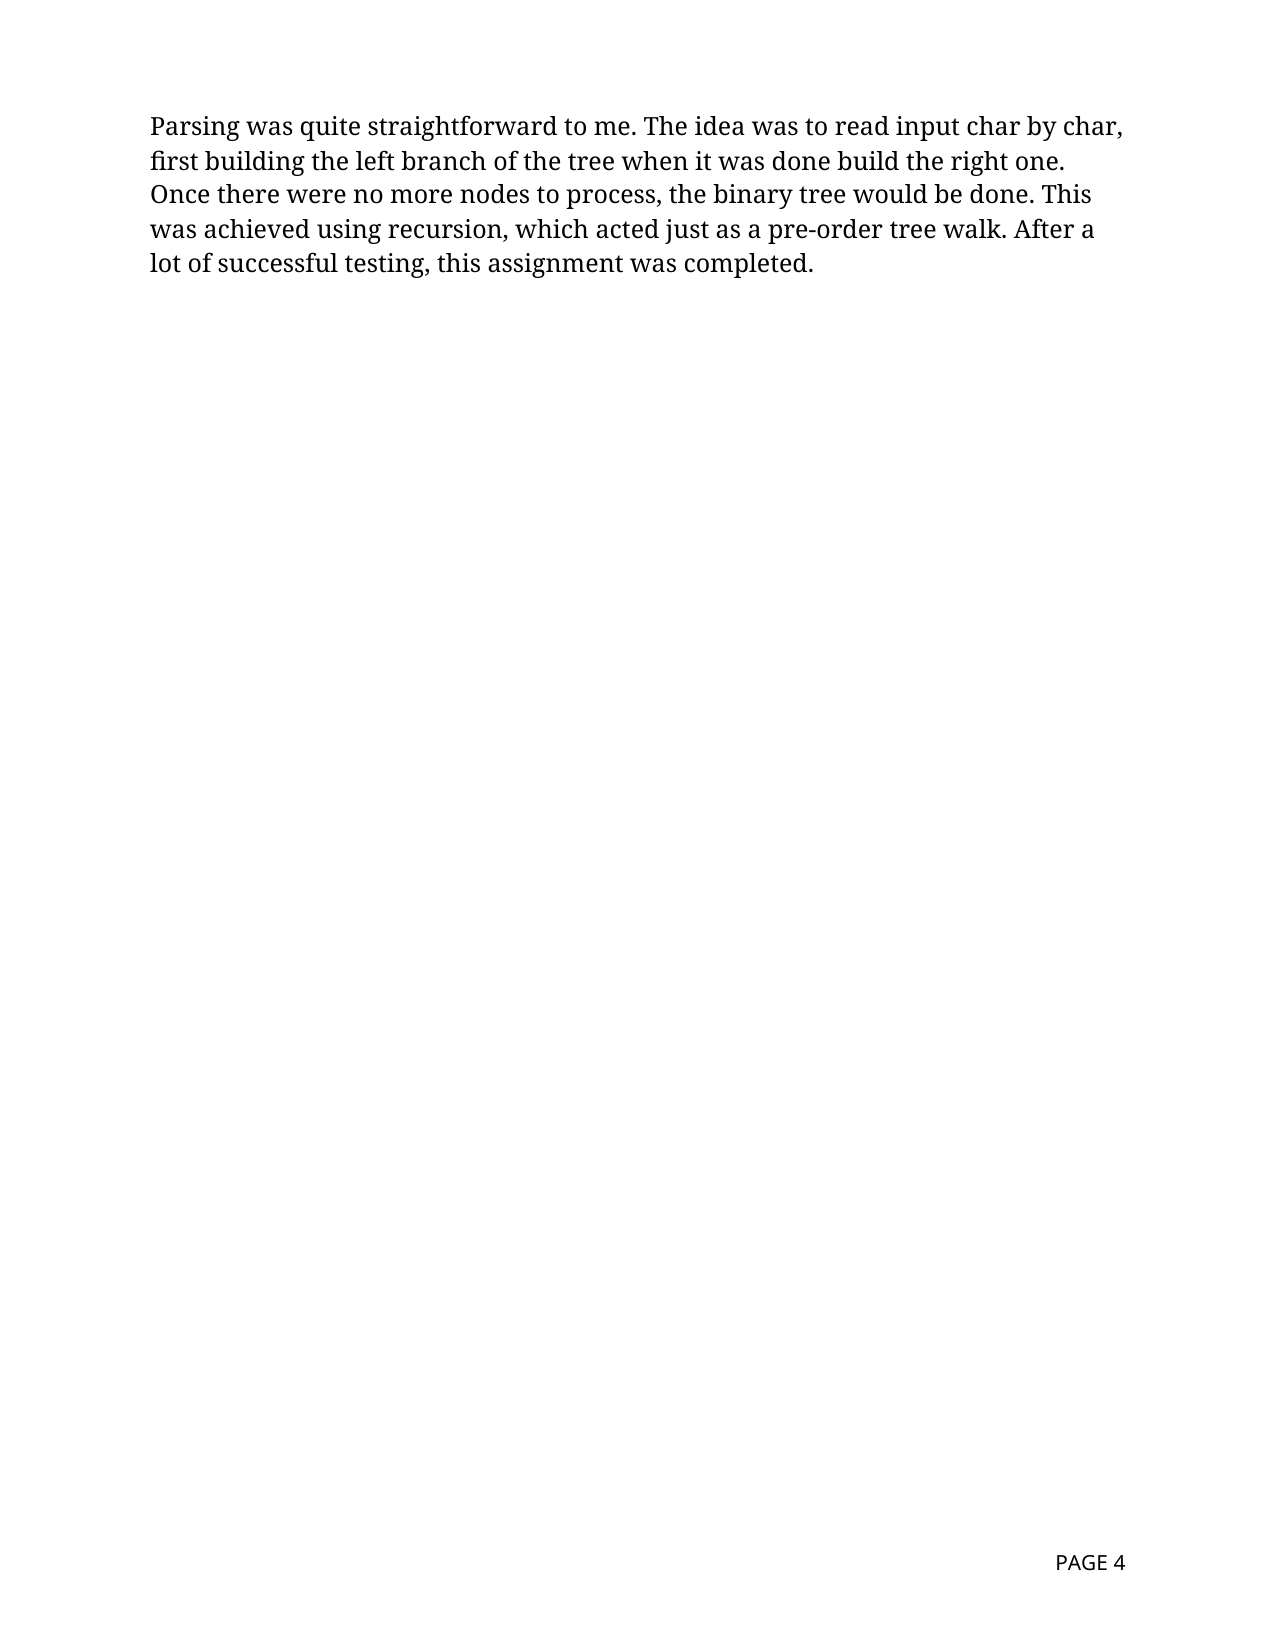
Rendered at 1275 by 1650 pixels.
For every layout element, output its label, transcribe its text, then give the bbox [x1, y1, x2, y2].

text Parsing was quite straightforward to me. The idea was to read input char by char, first building the left branch of the tree when it was done build the right one. Once there were no more nodes to process, the binary tree would be done. This was achieved using recursion, which acted just as a pre-order tree walk. After a lot of successful testing, this assignment was completed. [150, 109, 1125, 279]
